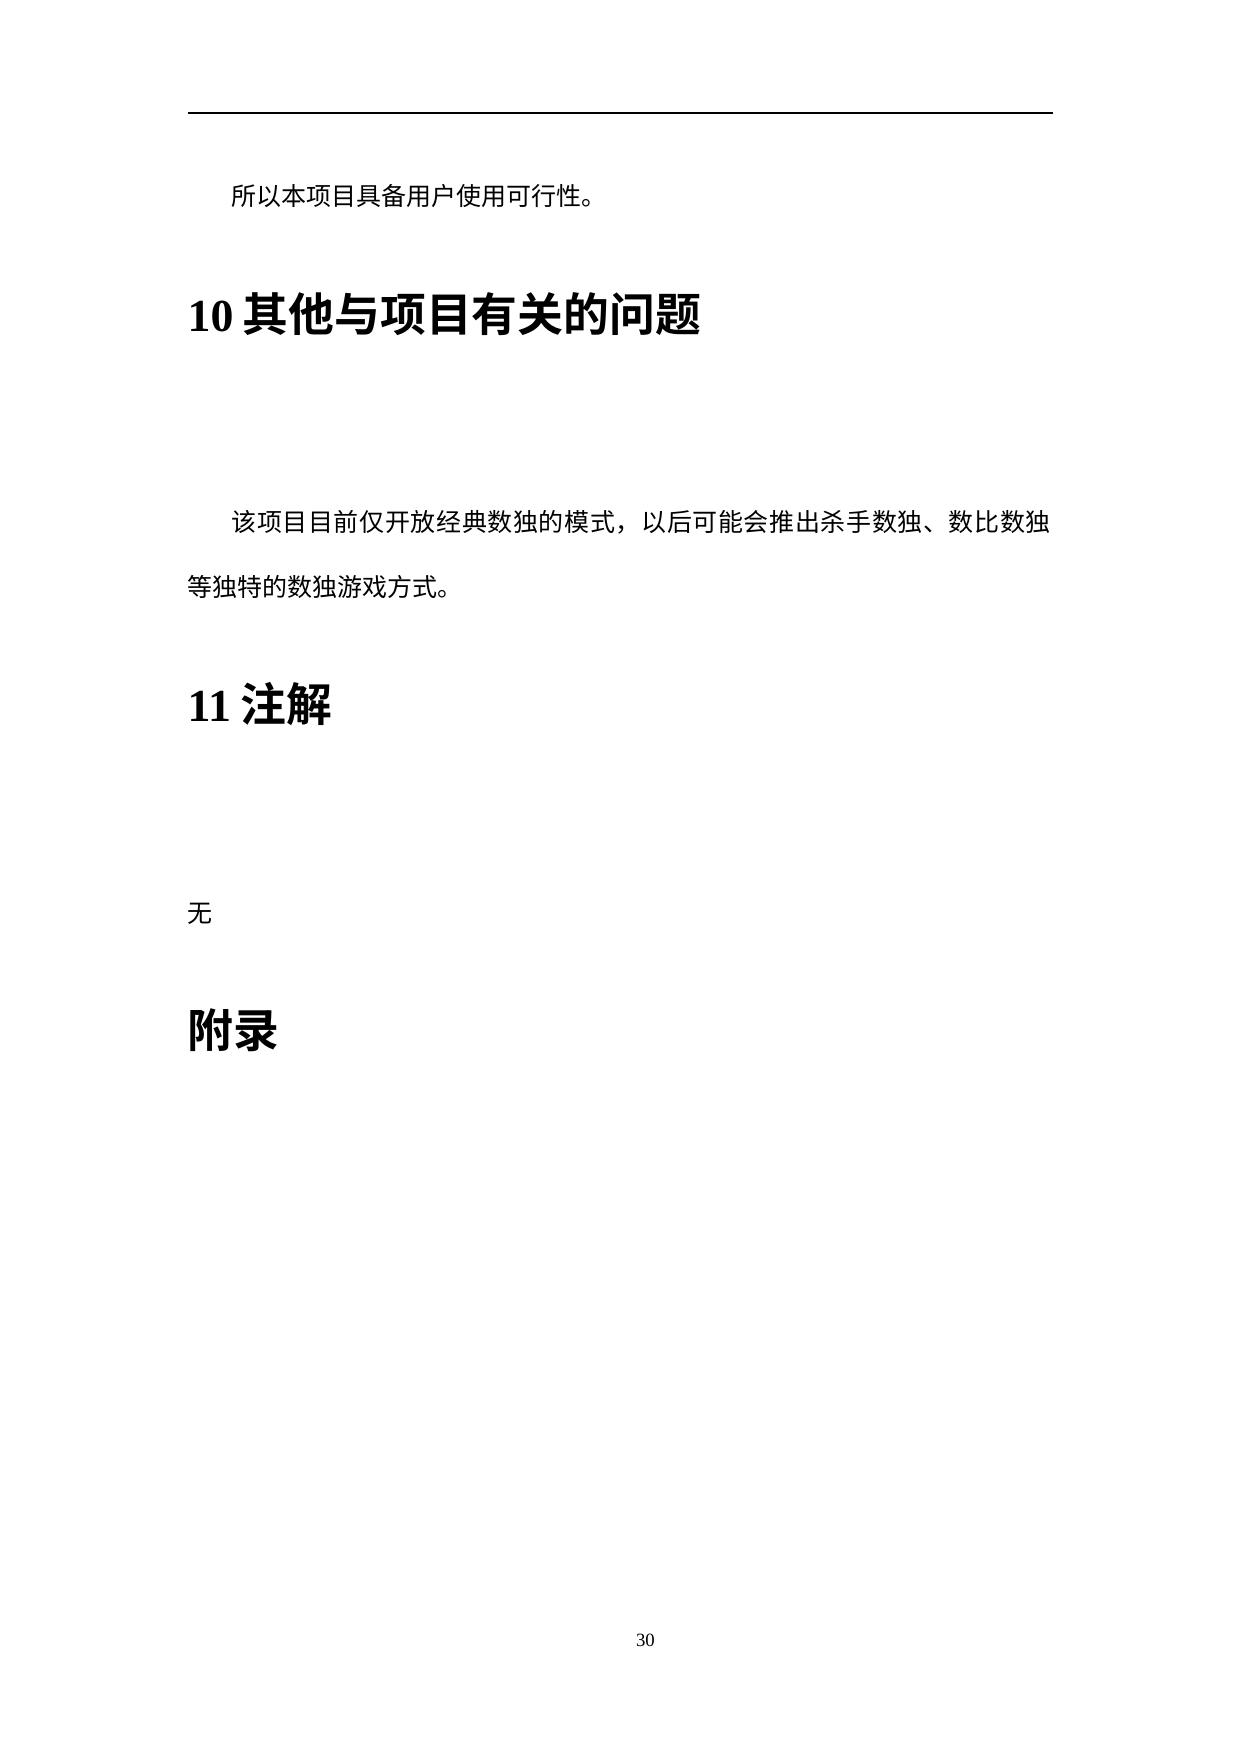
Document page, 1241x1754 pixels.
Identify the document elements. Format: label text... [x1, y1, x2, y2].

text 无 [187, 879, 1053, 944]
subtitle 附录 [187, 979, 1053, 1077]
subtitle 10其他与项目有关的问题 [187, 262, 1053, 360]
text 该项目目前仅开放经典数独的模式，以后可能会推出杀手数独、数比数独等独特的数独游戏方式。 [187, 488, 1053, 618]
subtitle 11注解 [187, 653, 1053, 751]
text 所以本项目具备用户使用可行性。 [187, 162, 1053, 227]
